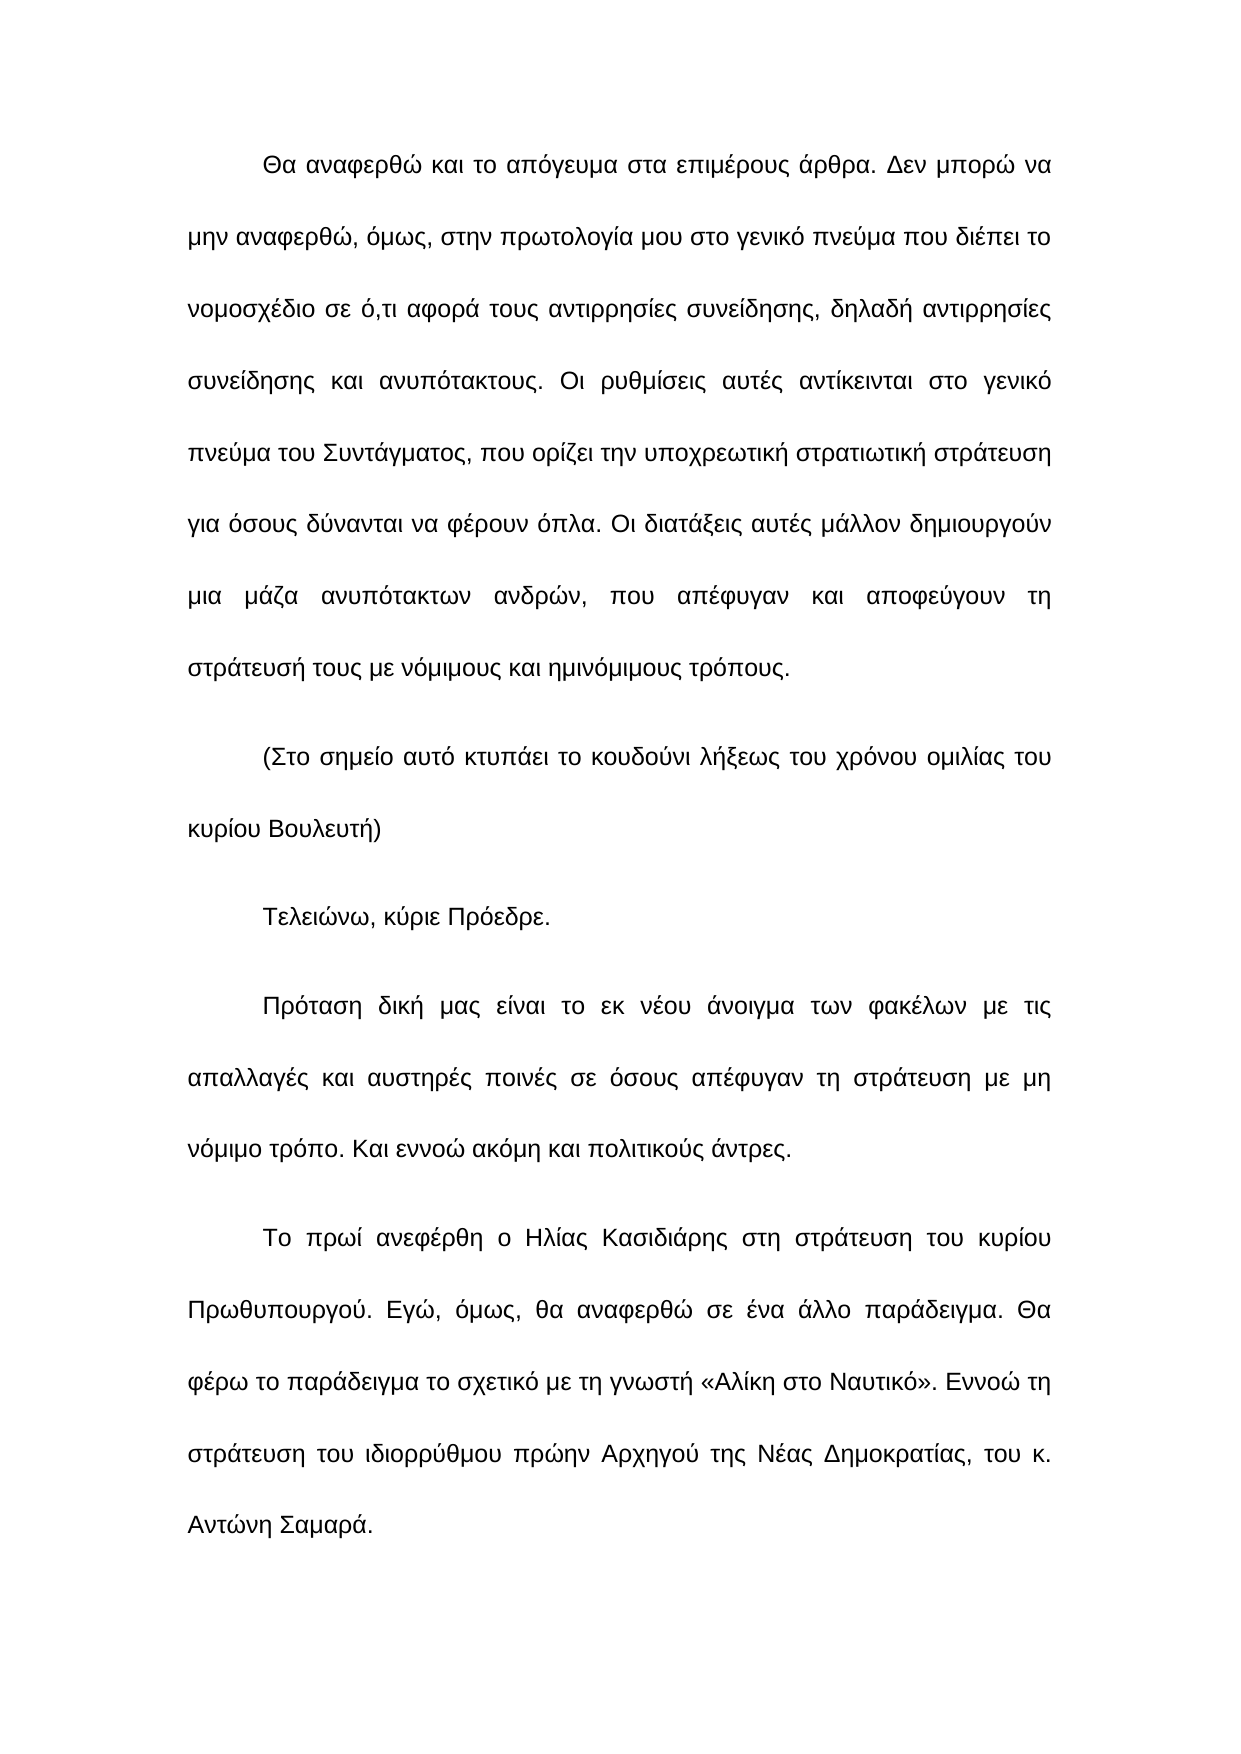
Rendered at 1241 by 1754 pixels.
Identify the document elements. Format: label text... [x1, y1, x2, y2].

text Θα αναφερθώ και το απόγευμα στα επιμέρους άρθρα. Δεν μπορώ να μην αναφερθώ, όμως, στην πρωτολογία μου στο γενικό πνεύμα που διέπει το νομοσχέδιο σε ό,τι αφορά τους αντιρρησίες συνείδησης, δηλαδή αντιρρησίες συνείδησης και ανυπότακτους. Οι ρυθμίσεις αυτές αντίκεινται στο γενικό πνεύμα του Συντάγματος, που ορίζει την υποχρεωτική στρατιωτική στράτευση για όσους δύνανται να φέρουν όπλα. Οι διατάξεις αυτές μάλλον δημιουργούν μια μάζα ανυπότακτων ανδρών, που απέφυγαν και αποφεύγουν τη στράτευσή τους με νόμιμους και ημινόμιμους τρόπους. [187, 150, 1053, 682]
text Το πρωί ανεφέρθη ο Ηλίας Κασιδιάρης στη στράτευση του κυρίου Πρωθυπουργού. Εγώ, όμως, θα αναφερθώ σε ένα άλλο παράδειγμα. Θα φέρω το παράδειγμα το σχετικό με τη γνωστή «Αλίκη στο Ναυτικό». Εννοώ τη στράτευση του ιδιορρύθμου πρώην Αρχηγού της Νέας Δημοκρατίας, του κ. Αντώνη Σαμαρά. [187, 1223, 1053, 1539]
text Τελειώνω, κύριε Πρόεδρε. [187, 902, 1053, 931]
text Πρόταση δική μας είναι το εκ νέου άνοιγμα των φακέλων με τις απαλλαγές και αυστηρές ποινές σε όσους απέφυγαν τη στράτευση με μη νόμιμο τρόπο. Και εννοώ ακόμη και πολιτικούς άντρες. [187, 991, 1053, 1163]
text (Στο σημείο αυτό κτυπάει το κουδούνι λήξεως του χρόνου ομιλίας του κυρίου Βουλευτή) [187, 742, 1053, 842]
